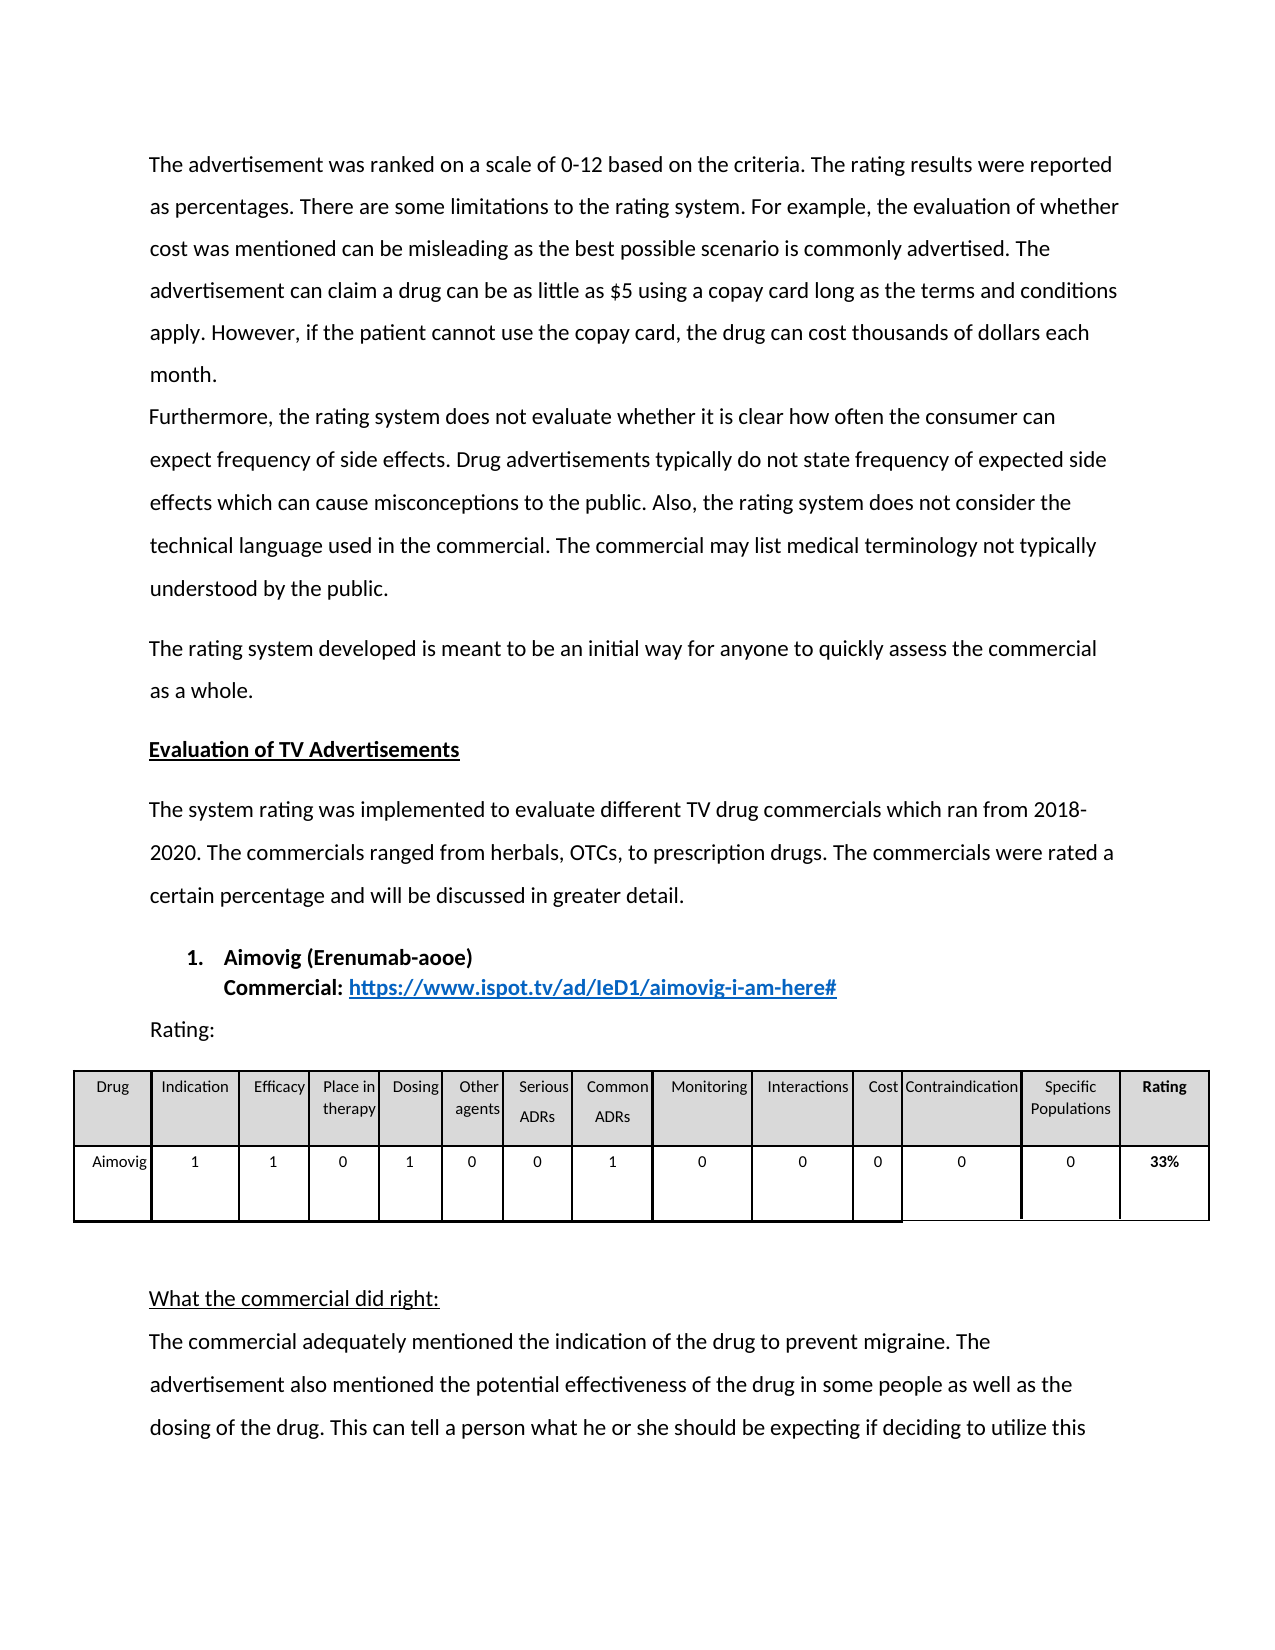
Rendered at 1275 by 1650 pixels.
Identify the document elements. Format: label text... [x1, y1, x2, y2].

table_header Interactions [753, 1072, 852, 1145]
table_cell 1 [380, 1147, 441, 1220]
table_cell 0 [310, 1147, 378, 1220]
text The advertisement was ranked on a scale of 0-12 based on the criteria. The rating results were reported as percentages. There are some limitations to the rating system. For example, the evaluation of whether cost was mentioned can be misleading as the best possible scenario is commonly advertised. The advertisement can claim a drug can be as little as $5 using a copay card long as the terms and conditions apply. However, if the patient cannot use the copay card, the drug can cost thousands of dollars each month. [148, 150, 1123, 388]
table_cell 1 [153, 1147, 238, 1220]
table_cell 0 [903, 1147, 1021, 1220]
table_cell 0 [443, 1147, 502, 1220]
table_header Efficacy [240, 1072, 308, 1145]
list Aimovig (Erenumab-aooe) Commercial: https://www.ispot.tv/ad/IeD1/aimovig-i-am-here# [186, 943, 1125, 1001]
table_header Rating [1121, 1072, 1208, 1145]
table_header Specific Populations [1023, 1072, 1119, 1145]
table_header Place in therapy [310, 1072, 378, 1145]
table_header Dosing [380, 1072, 441, 1145]
table_header Contraindication [903, 1072, 1020, 1145]
text Rating: [150, 1015, 1125, 1043]
table_header Serious ADRs [504, 1072, 571, 1145]
table_cell 0 [654, 1147, 751, 1220]
table_header Indication [153, 1072, 238, 1145]
table_header Monitoring [654, 1072, 751, 1145]
table_cell 1 [573, 1147, 651, 1220]
subtitle Evaluation of TV Advertisements [148, 735, 1125, 763]
table_header Other agents [443, 1072, 502, 1145]
table_cell 33% [1120, 1147, 1208, 1220]
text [148, 1327, 1123, 1441]
text Furthermore, the rating system does not evaluate whether it is clear how often the consumer can expect frequency of side effects. Drug advertisements typically do not state frequency of expected side effects which can cause misconceptions to the public. Also, the rating system does not consider the technical language used in the commercial. The commercial may list medical terminology not typically understood by the public. [148, 402, 1123, 602]
table_header Cost [854, 1072, 901, 1145]
table_cell 1 [240, 1147, 308, 1220]
table_header Drug [75, 1072, 150, 1145]
text What the commercial did right: [148, 1284, 1125, 1312]
table_cell 0 [753, 1147, 852, 1220]
table_cell 0 [1021, 1147, 1119, 1220]
table_cell 0 [504, 1147, 571, 1220]
text The rating system developed is meant to be an initial way for anyone to quickly assess the commercial as a whole. [148, 634, 1123, 704]
table_header Common ADRs [573, 1072, 651, 1145]
table_cell Aimovig [75, 1147, 150, 1220]
text The system rating was implemented to evaluate different TV drug commercials which ran from 2018-2020. The commercials ranged from herbals, OTCs, to prescription drugs. The commercials were rated a certain percentage and will be discussed in greater detail. [148, 795, 1123, 909]
table_cell 0 [854, 1147, 901, 1220]
